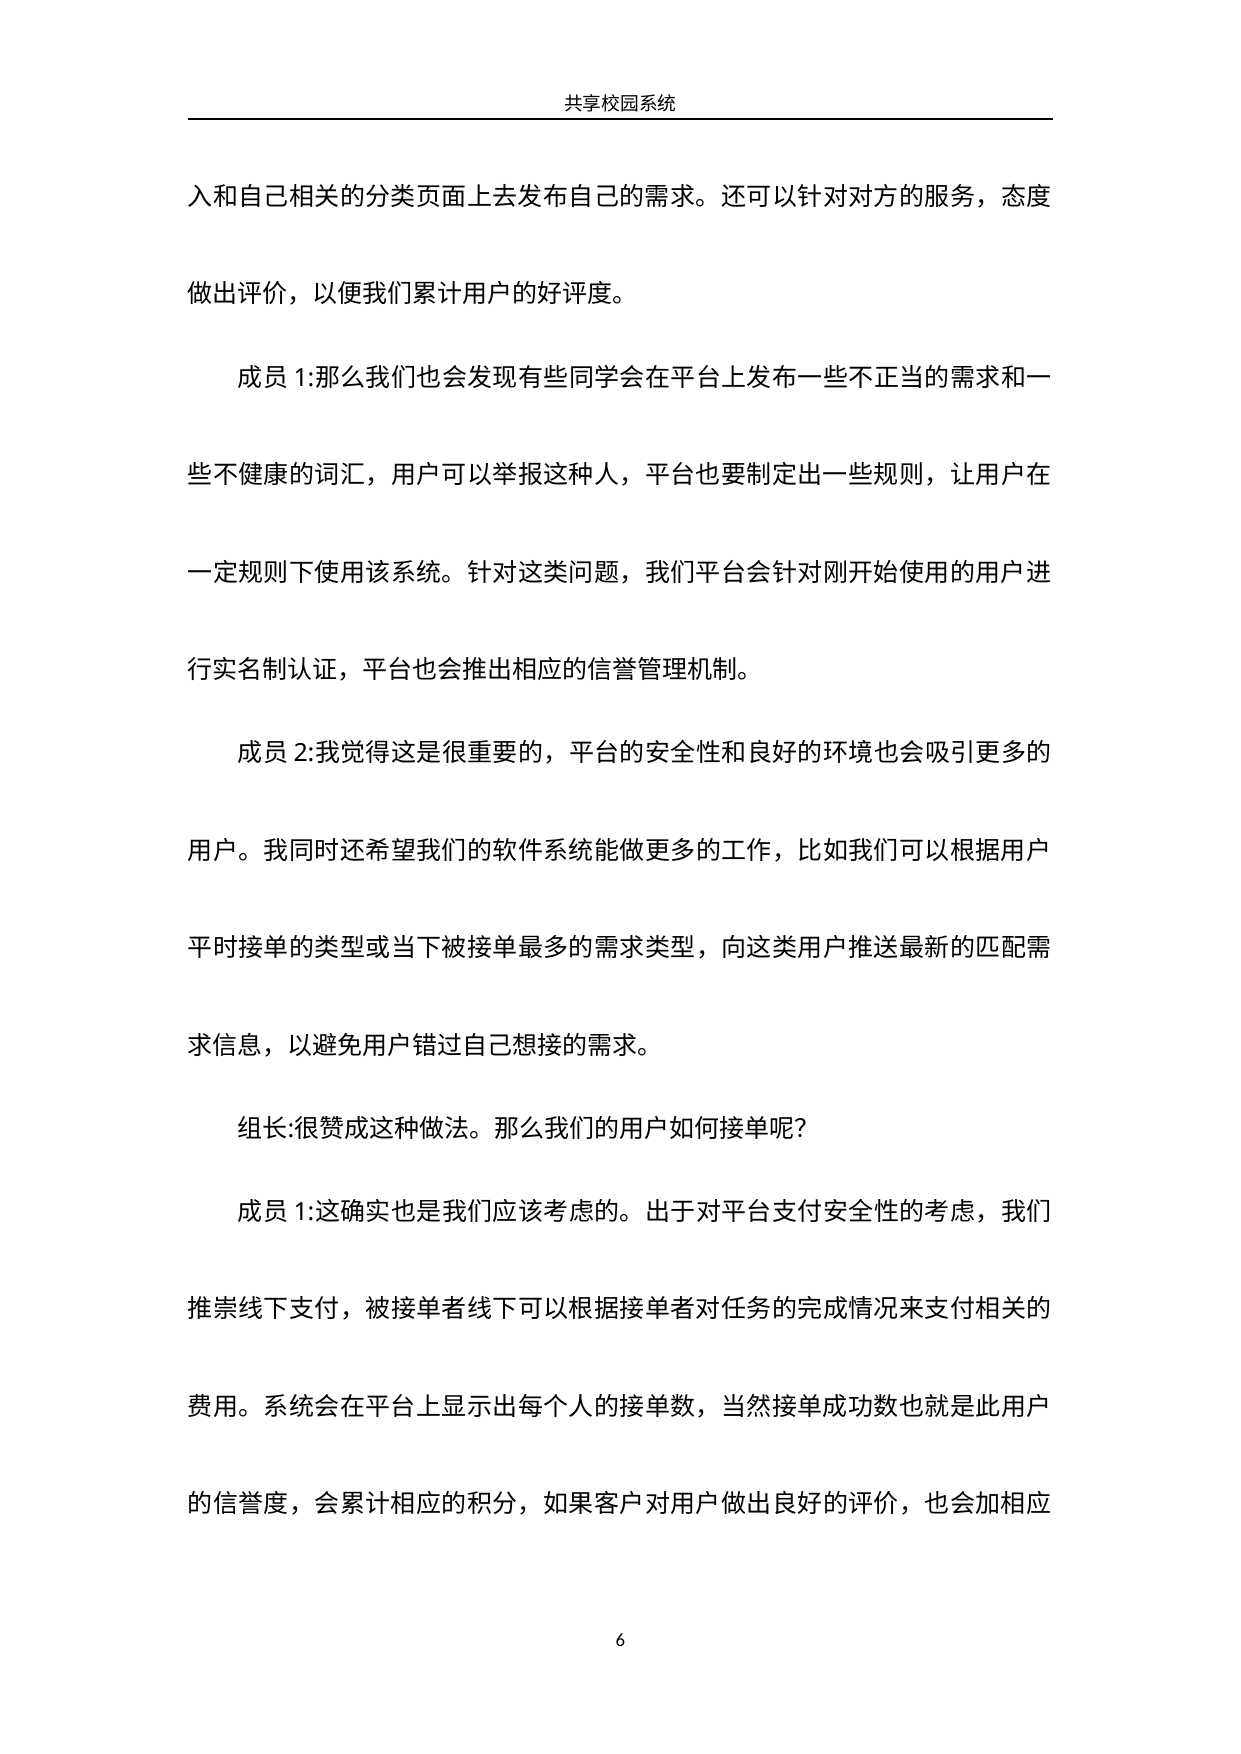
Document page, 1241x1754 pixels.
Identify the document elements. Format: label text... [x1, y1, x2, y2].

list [187, 1177, 1053, 1534]
list 组长:很赞成这种做法。那么我们的用户如何接单呢？ [187, 1094, 1053, 1159]
list 成员1:那么我们也会发现有些同学会在平台上发布一些不正当的需求和一些不健康的词汇，用户可以举报这种人，平台也要制定出一些规则，让用户在一定规则下使用该系统。针对这类问题，我们平台会针对刚开始使用的用户进行实名制认证，平台也会推出相应的信誉管理机制。 [187, 343, 1053, 700]
list 成员2:我觉得这是很重要的，平台的安全性和良好的环境也会吸引更多的用户。我同时还希望我们的软件系统能做更多的工作，比如我们可以根据用户平时接单的类型或当下被接单最多的需求类型，向这类用户推送最新的匹配需求信息，以避免用户错过自己想接的需求。 [187, 718, 1053, 1076]
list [187, 162, 1053, 324]
